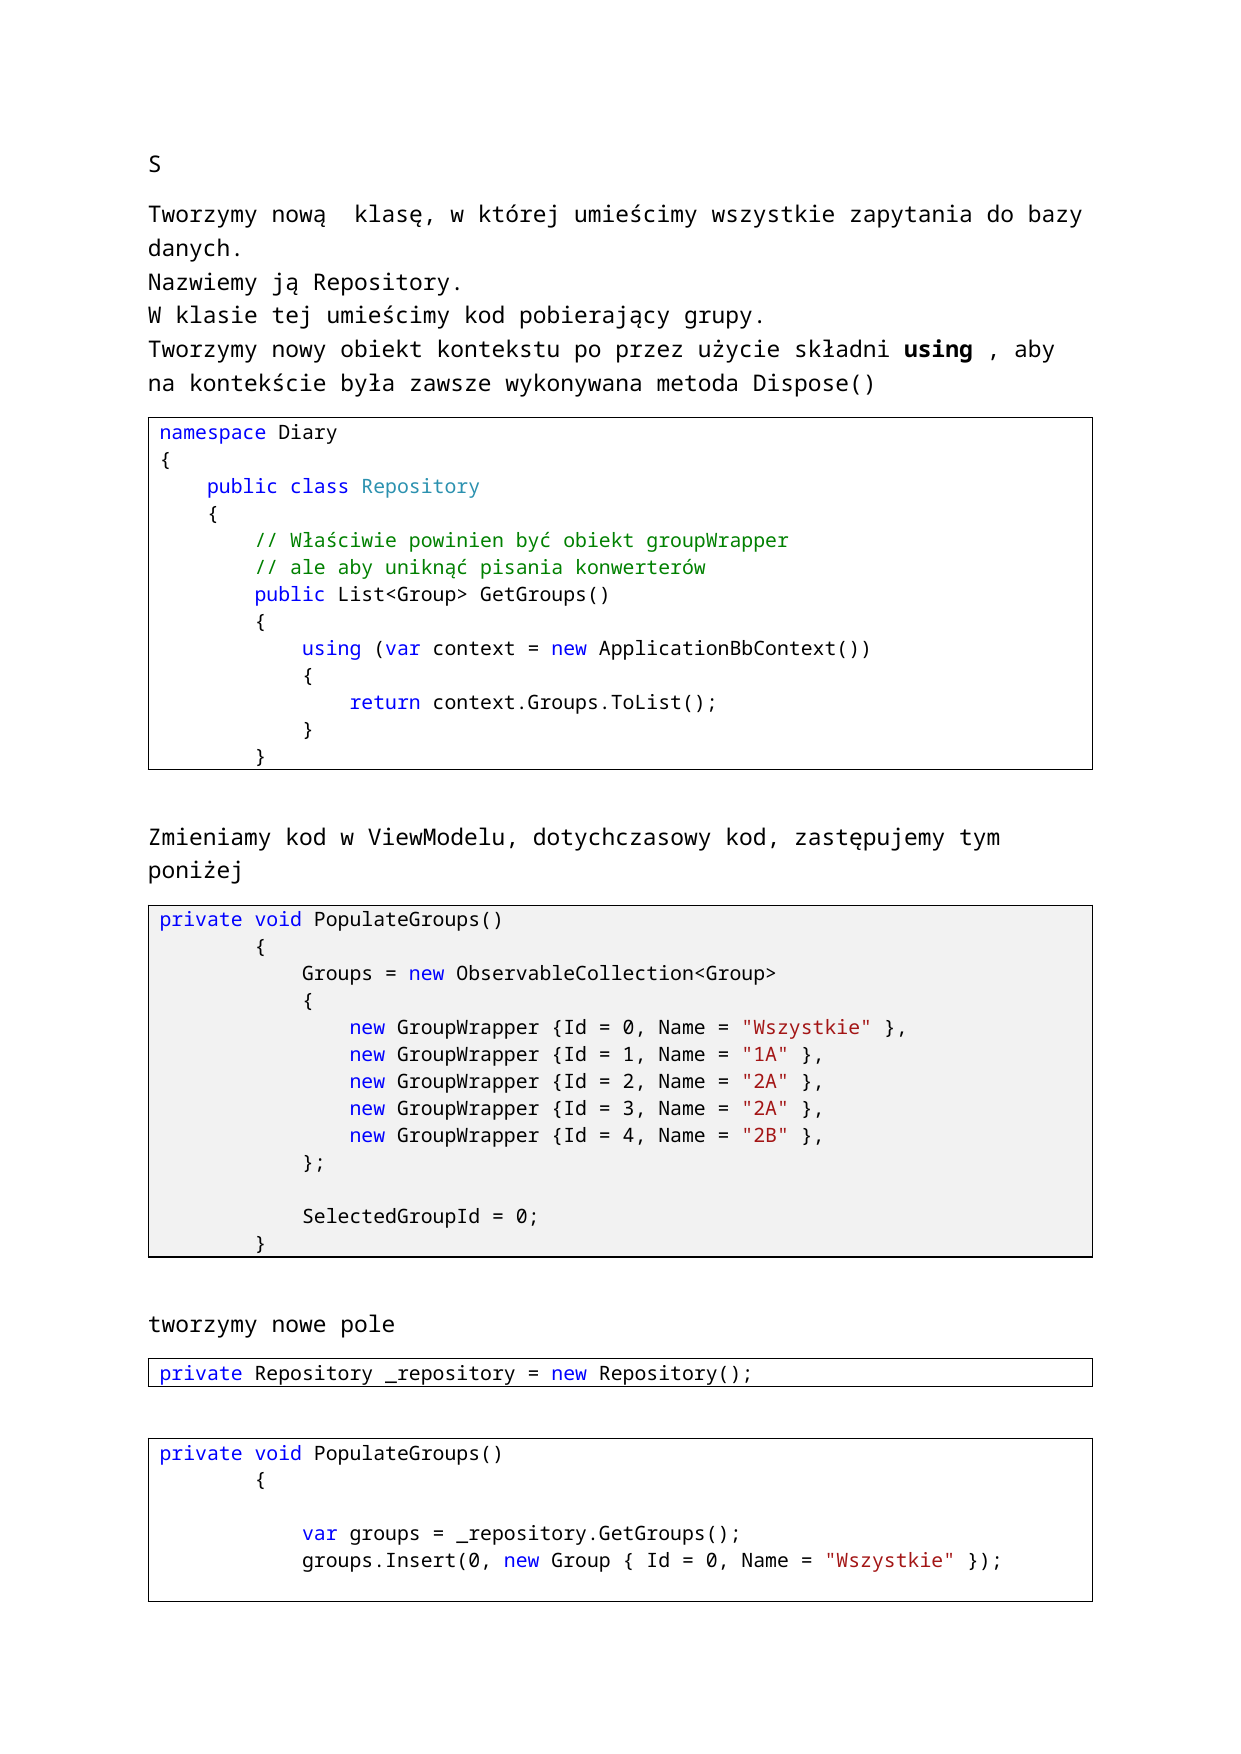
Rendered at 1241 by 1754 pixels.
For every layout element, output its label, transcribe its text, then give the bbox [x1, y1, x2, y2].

table_header private Repository _repository = new Repository(); [149, 1359, 1092, 1386]
text Tworzymy nową klasę, w której umieścimy wszystkie zapytania do bazy danych. Nazwiemy ją Repository. W klasie tej umieścimy kod pobierający grupy. Tworzymy nowy obiekt kontekstu po przez użycie składni using , aby na kontekście była zawsze wykonywana metoda Dispose() [148, 198, 1093, 398]
table_header namespace Diary { public class Repository { // Właściwie powinien być obiekt groupWrapper // ale aby uniknąć pisania konwerterów public List<Group> GetGroups() { using (var context = new ApplicationBbContext()) { return context.Groups.ToList(); } } [149, 418, 1092, 769]
text tworzymy nowe pole [148, 1308, 1093, 1339]
table_header private void PopulateGroups() { Groups = new ObservableCollection<Group> { new GroupWrapper {Id = 0, Name = "Wszystkie" }, new GroupWrapper {Id = 1, Name = "1A" }, new GroupWrapper {Id = 2, Name = "2A" }, new GroupWrapper {Id = 3, Name = "2A" }, new GroupWrapper {Id = 4, Name = "2B" }, }; SelectedGroupId = 0; } [149, 906, 1092, 1256]
text Zmieniamy kod w ViewModelu, dotychczasowy kod, zastępujemy tym poniżej [148, 820, 1093, 885]
text S [148, 148, 1093, 179]
